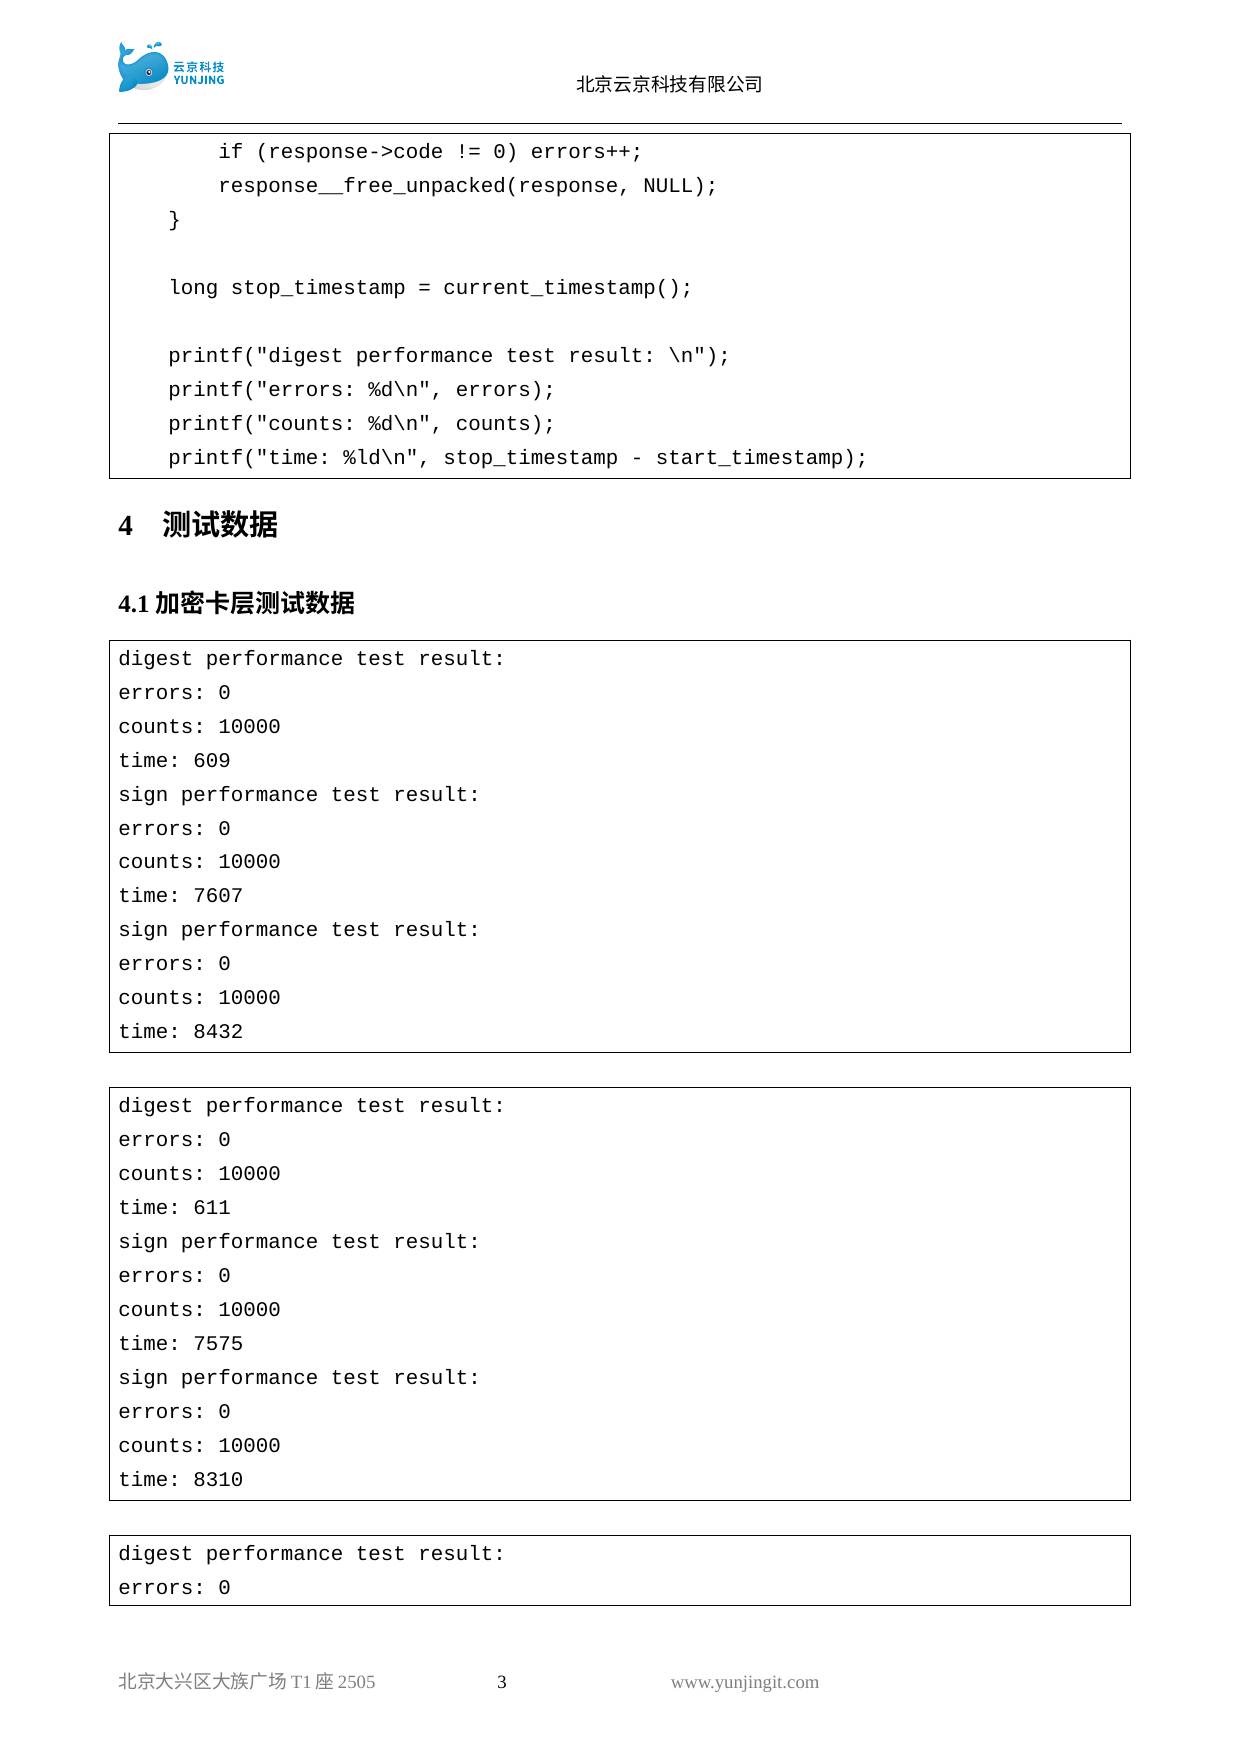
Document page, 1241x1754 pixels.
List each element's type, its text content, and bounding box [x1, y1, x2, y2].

text time: 609 [118, 744, 1122, 778]
text 测试数据 [118, 489, 1122, 557]
text errors: 0 [118, 812, 1122, 846]
text digest performance test result: [110, 641, 1130, 677]
text counts: 10000 [118, 1158, 1122, 1192]
text errors: 0 [118, 1124, 1122, 1158]
text time: 611 [118, 1192, 1122, 1226]
text } [118, 204, 1122, 238]
text errors: 0 [118, 1396, 1122, 1430]
text counts: 10000 [118, 1430, 1122, 1461]
text time: 8432 [110, 1013, 1130, 1052]
text if (response->code != 0) errors++; [110, 134, 1130, 170]
text time: 8310 [110, 1461, 1130, 1500]
text printf("digest performance test result: \n"); [118, 340, 1122, 374]
text counts: 10000 [118, 1294, 1122, 1328]
text digest performance test result: [110, 1088, 1130, 1124]
text counts: 10000 [118, 846, 1122, 880]
text sign performance test result: [118, 1226, 1122, 1260]
picture [118, 41, 224, 92]
text sign performance test result: [118, 914, 1122, 948]
text digest performance test result: [110, 1536, 1130, 1572]
text response__free_unpacked(response, NULL); [118, 170, 1122, 204]
text printf("time: %ld\n", stop_timestamp - start_timestamp); [110, 438, 1130, 478]
text time: 7575 [118, 1328, 1122, 1362]
text errors: 0 [118, 677, 1122, 711]
text printf("errors: %d\n", errors); [118, 374, 1122, 408]
text sign performance test result: [118, 778, 1122, 812]
text counts: 10000 [118, 711, 1122, 744]
list 4.1 加密卡层测试数据 [118, 567, 1122, 635]
text errors: 0 [118, 1260, 1122, 1294]
text printf("counts: %d\n", counts); [118, 408, 1122, 438]
text errors: 0 [118, 1572, 1122, 1605]
text counts: 10000 [118, 982, 1122, 1013]
text long stop_timestamp = current_timestamp(); [118, 272, 1122, 306]
text sign performance test result: [118, 1362, 1122, 1396]
text errors: 0 [118, 948, 1122, 982]
text time: 7607 [118, 880, 1122, 914]
